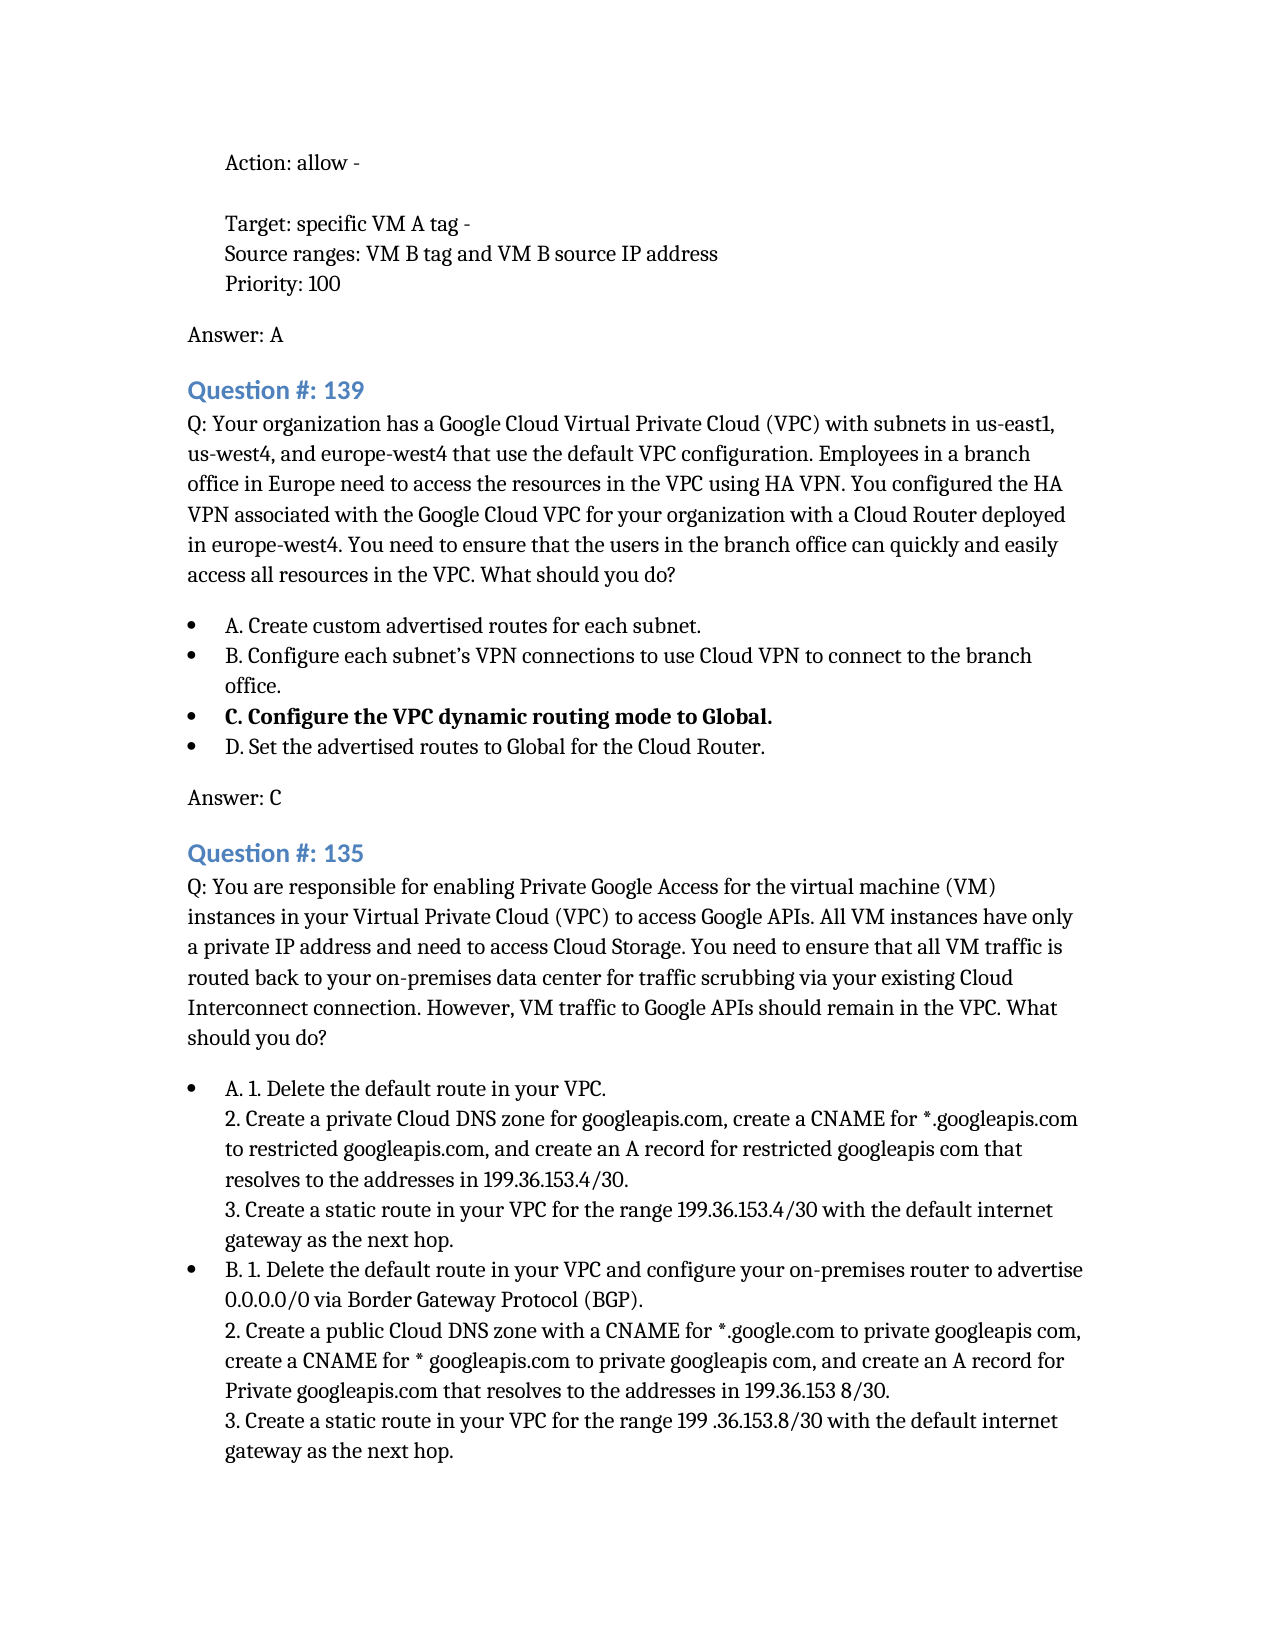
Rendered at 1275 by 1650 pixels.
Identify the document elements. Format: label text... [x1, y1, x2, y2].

text Q: You are responsible for enabling Private Google Access for the virtual machine (VM) instances in your Virtual Private Cloud (VPC) to access Google APIs. All VM instances have only a private IP address and need to access Cloud Storage. You need to ensure that all VM traffic is routed back to your on-premises data center for traffic scrubbing via your existing Cloud Interconnect connection. However, VM traffic to Google APIs should remain in the VPC. What should you do? [187, 874, 1087, 1051]
subtitle Question #: 139 [187, 373, 1087, 406]
text Answer: A [187, 322, 1087, 348]
list D. Set the advertised routes to Global for the Cloud Router. [187, 734, 1087, 760]
list B. Configure each subnet’s VPN connections to use Cloud VPN to connect to the branch office. [187, 643, 1087, 700]
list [187, 150, 1087, 297]
list A. Create custom advertised routes for each subnet. [187, 613, 1087, 639]
list C. Configure the VPC dynamic routing mode to Global. [187, 703, 1087, 730]
subtitle Question #: 135 [187, 836, 1087, 869]
text Q: Your organization has a Google Cloud Virtual Private Cloud (VPC) with subnets in us-east1, us-west4, and europe-west4 that use the default VPC configuration. Employees in a branch office in Europe need to access the resources in the VPC using HA VPN. You configured the HA VPN associated with the Google Cloud VPC for your organization with a Cloud Router deployed in europe-west4. You need to ensure that the users in the branch office can quickly and easily access all resources in the VPC. What should you do? [187, 411, 1087, 588]
text Answer: C [187, 785, 1087, 811]
list B. 1. Delete the default route in your VPC and configure your on-premises router to advertise 0.0.0.0/0 via Border Gateway Protocol (BGP). 2. Create a public Cloud DNS zone with a CNAME for *.google.com to private googleapis com, create a CNAME for * googleapis.com to private googleapis com, and create an A record for Private googleapis.com that resolves to the addresses in 199.36.153 8/30. 3. Create a static route in your VPC for the range 199 .36.153.8/30 with the default internet gateway as the next hop. [187, 1257, 1087, 1465]
list A. 1. Delete the default route in your VPC. 2. Create a private Cloud DNS zone for googleapis.com, create a CNAME for *.googleapis.com to restricted googleapis.com, and create an A record for restricted googleapis com that resolves to the addresses in 199.36.153.4/30. 3. Create a static route in your VPC for the range 199.36.153.4/30 with the default internet gateway as the next hop. [187, 1076, 1087, 1253]
